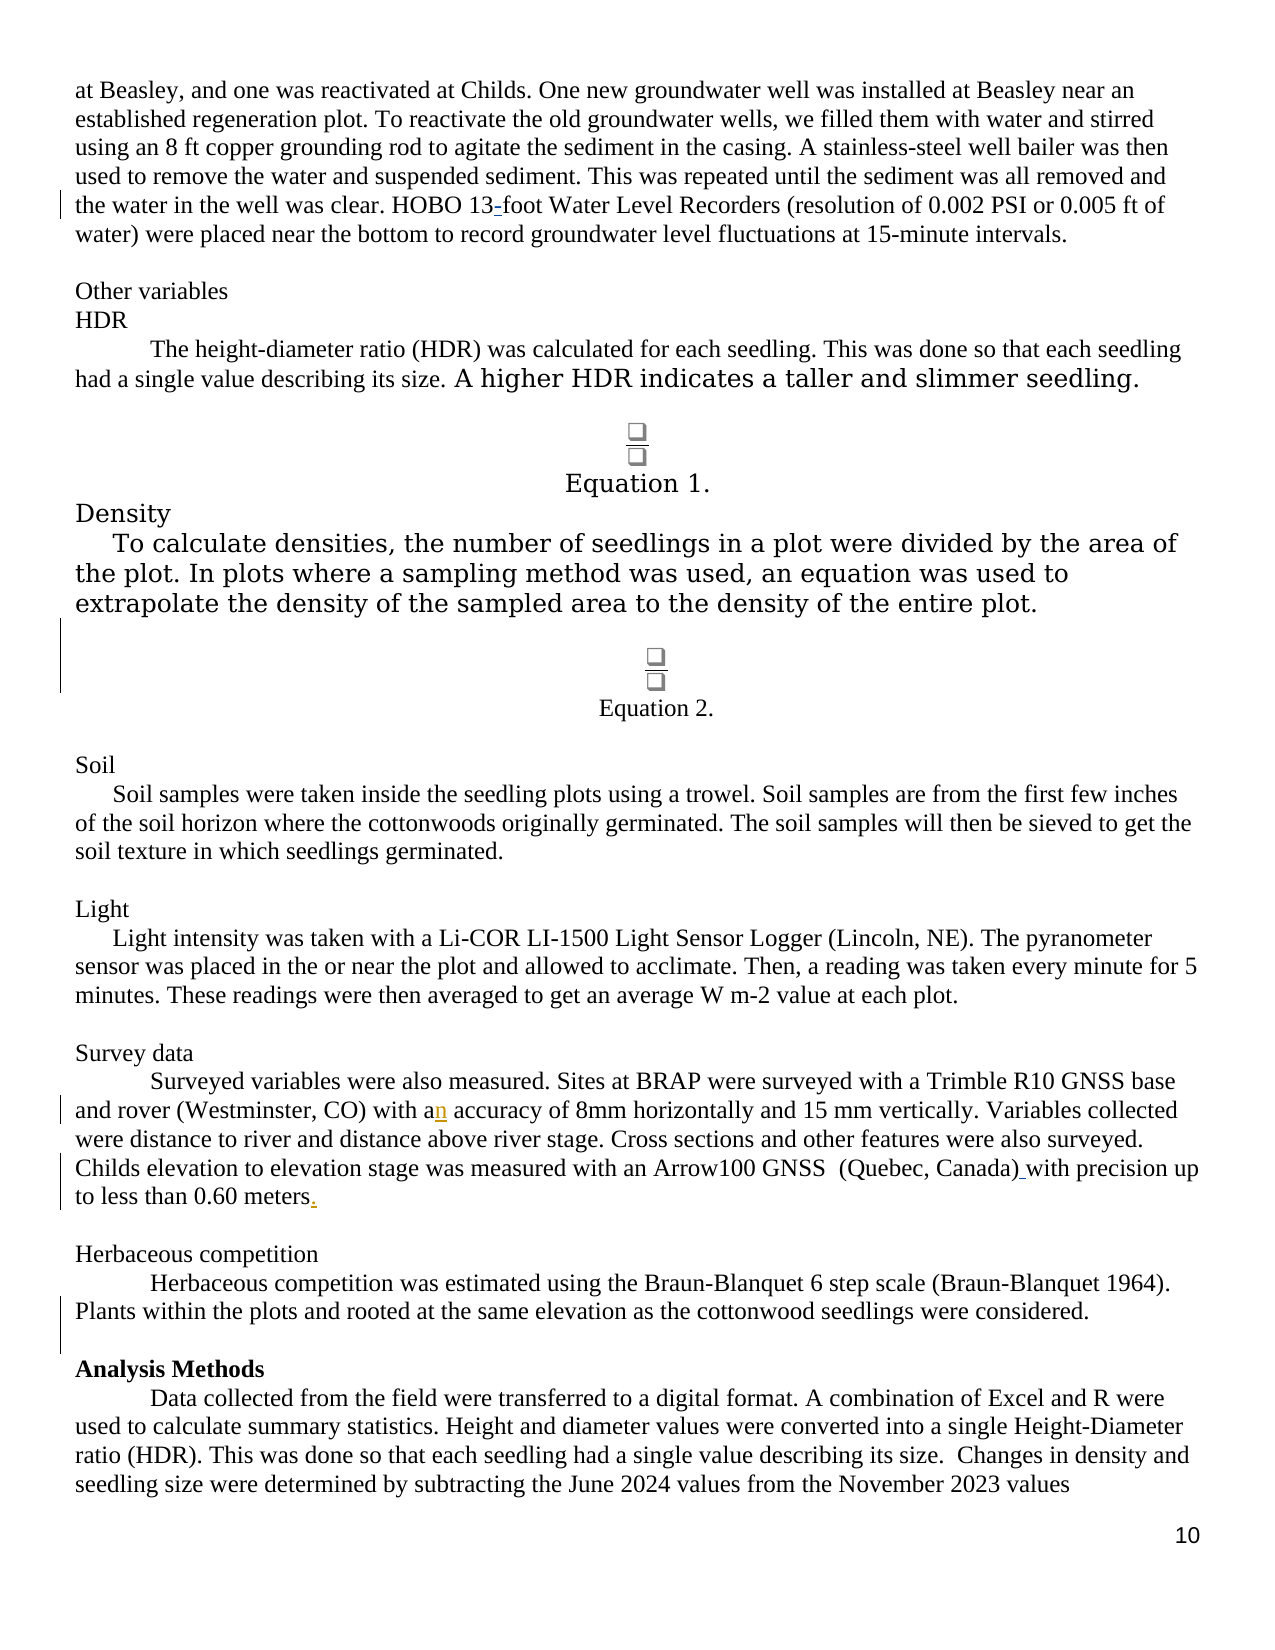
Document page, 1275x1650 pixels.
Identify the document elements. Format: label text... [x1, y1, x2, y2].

text Light intensity was taken with a Li-COR LI-1500 Light Sensor Logger (Lincoln, NE). The pyranometer sensor was placed in the or near the plot and allowed to acclimate. Then, a reading was taken every minute for 5 minutes. These readings were then averaged to get an average W m-2 value at each plot. [75, 923, 1200, 1009]
text Herbaceous competition [75, 1239, 1200, 1268]
text Survey data [75, 1038, 1200, 1066]
text Light [75, 894, 1200, 923]
text HDR [75, 305, 1200, 334]
text Other variables [75, 276, 1200, 305]
text Equation 2. [112, 693, 1200, 721]
text The height-diameter ratio (HDR) was calculated for each seedling. This was done so that each seedling had a single value describing its size. A higher HDR indicates a taller and slimmer seedling. [75, 334, 1200, 393]
text Soil [75, 750, 1200, 779]
text Equation 1. [75, 468, 1200, 498]
text Soil samples were taken inside the seedling plots using a trowel. Soil samples are from the first few inches of the soil horizon where the cottonwoods originally germinated. The soil samples will then be sieved to get the soil texture in which seedlings germinated. [75, 779, 1200, 865]
text Surveyed variables were also measured. Sites at BRAP were surveyed with a Trimble R10 GNSS base and rover (Westminster, CO) with a accuracy of 8mm horizontally and 15 mm vertically. Variables collected were distance to river and distance above river stage. Cross sections and other features were also surveyed. Childs elevation to elevation stage was measured with an Arrow100 GNSS (Quebec, Canada)with precision up to less than 0.60 meters [75, 1066, 1200, 1210]
text To calculate densities, the number of seedlings in a plot were divided by the area of the plot. In plots where a sampling method was used, an equation was used to extrapolate the density of the sampled area to the density of the entire plot. [75, 528, 1200, 618]
text Analysis Methods [75, 1354, 1200, 1383]
text Data collected from the field were transferred to a digital format. A combination of Excel and R were used to calculate summary statistics. Height and diameter values were converted into a single Height-Diameter ratio (HDR). This was done so that each seedling had a single value describing its size. Changes in density and seedling size were determined by subtracting the June 2024 values from the November 2023 values [75, 1383, 1200, 1498]
text Herbaceous competition was estimated using the Braun-Blanquet 6 step scale (Braun-Blanquet 1964). Plants within the plots and rooted at the same elevation as the cottonwood seedlings were considered. [75, 1268, 1200, 1325]
text Density [75, 498, 1200, 528]
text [75, 75, 1200, 247]
